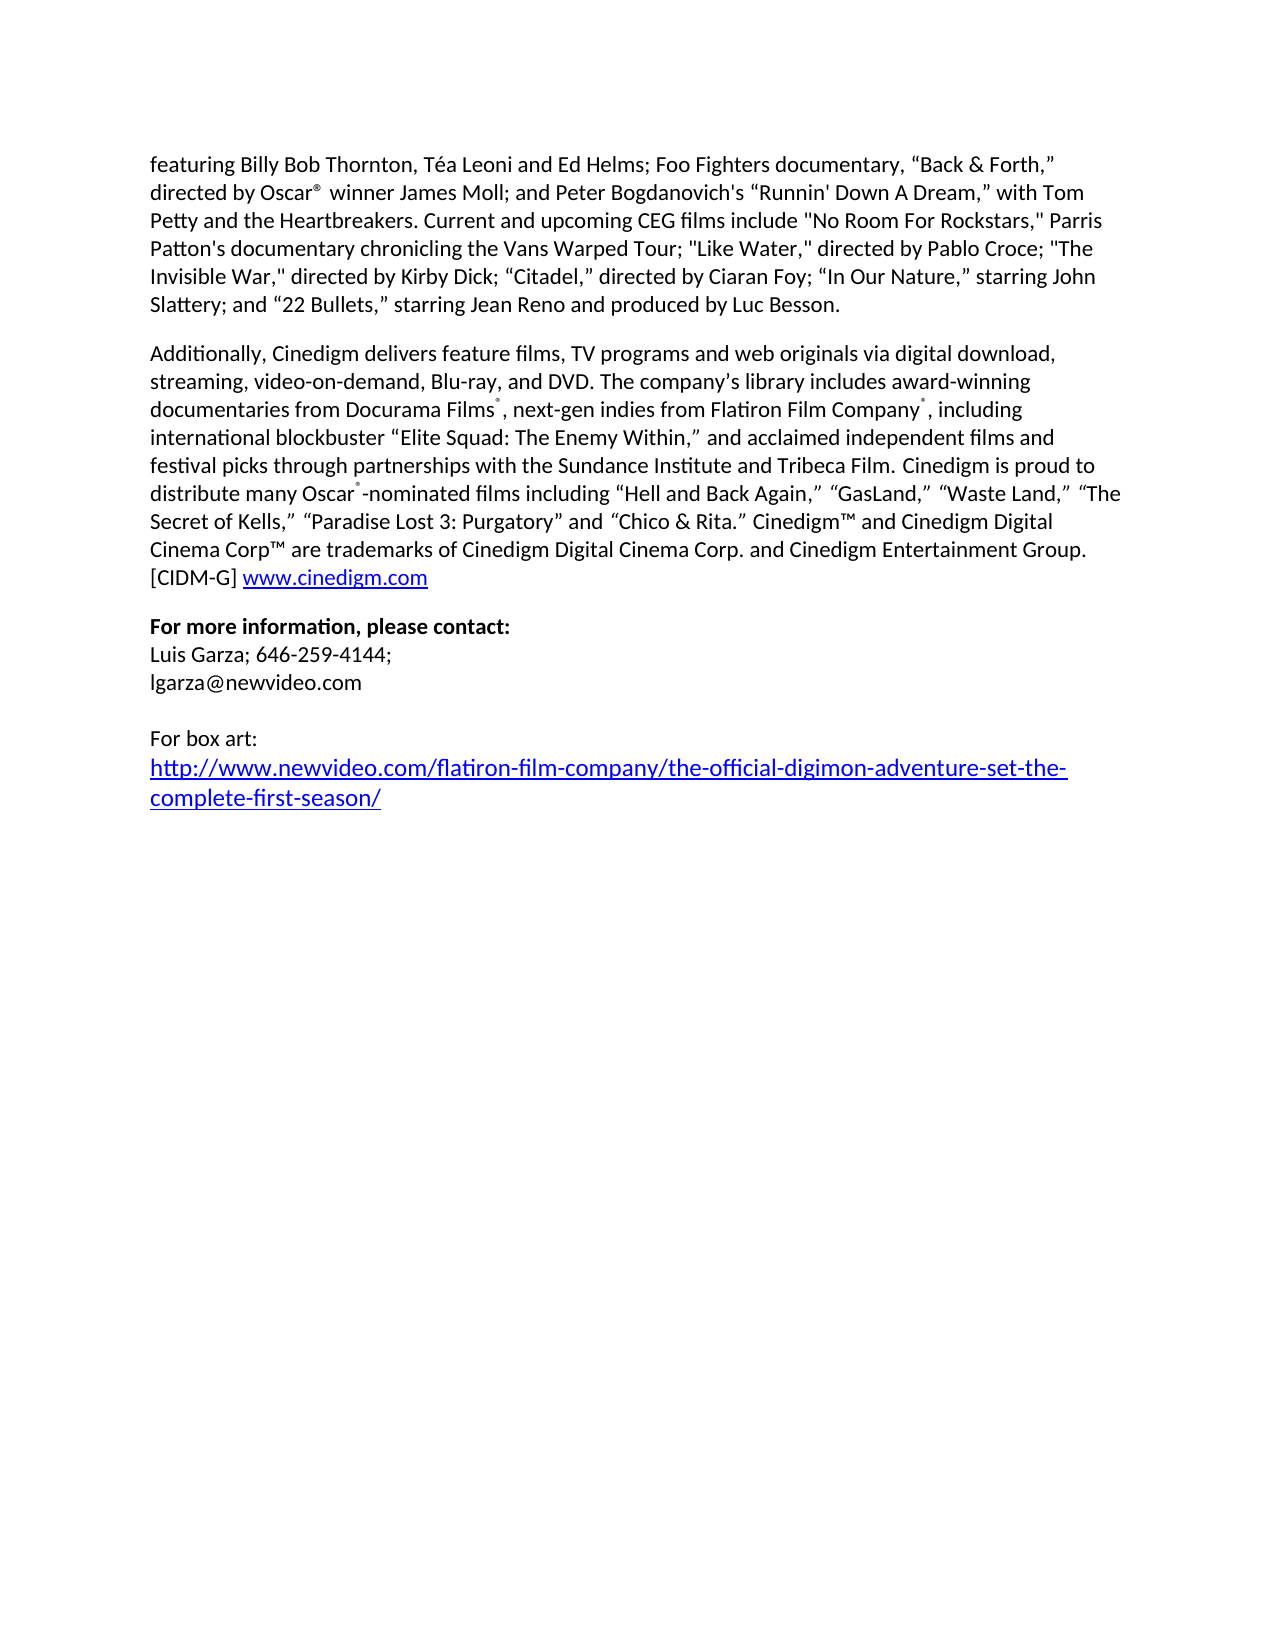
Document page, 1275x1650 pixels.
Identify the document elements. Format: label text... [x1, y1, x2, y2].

text lgarza@newvideo.com [150, 668, 1125, 696]
text Additionally, Cinedigm delivers feature films, TV programs and web originals via digital download, streaming, video-on-demand, Blu-ray, and DVD. The company’s library includes award-winning documentaries from Docurama Films®, next-gen indies from Flatiron Film Company®, including international blockbuster “Elite Squad: The Enemy Within,” and acclaimed independent films and festival picks through partnerships with the Sundance Institute and Tribeca Film. Cinedigm is proud to distribute many Oscar®-nominated films including “Hell and Back Again,” “GasLand,” “Waste Land,” “The Secret of Kells,” “Paradise Lost 3: Purgatory” and “Chico & Rita.” Cinedigm™ and Cinedigm Digital Cinema Corp™ are trademarks of Cinedigm Digital Cinema Corp. and Cinedigm Entertainment Group. [CIDM-G] www.cinedigm.com [150, 339, 1125, 591]
text For box art: [150, 724, 1125, 752]
text For more information, please contact: [150, 612, 1125, 640]
text Luis Garza; 646-259-4144; [150, 640, 1125, 668]
text http://www.newvideo.com/flatiron-film-company/the-official-digimon-adventure-set-the-complete-first-season/ [150, 752, 1125, 813]
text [150, 150, 1125, 318]
